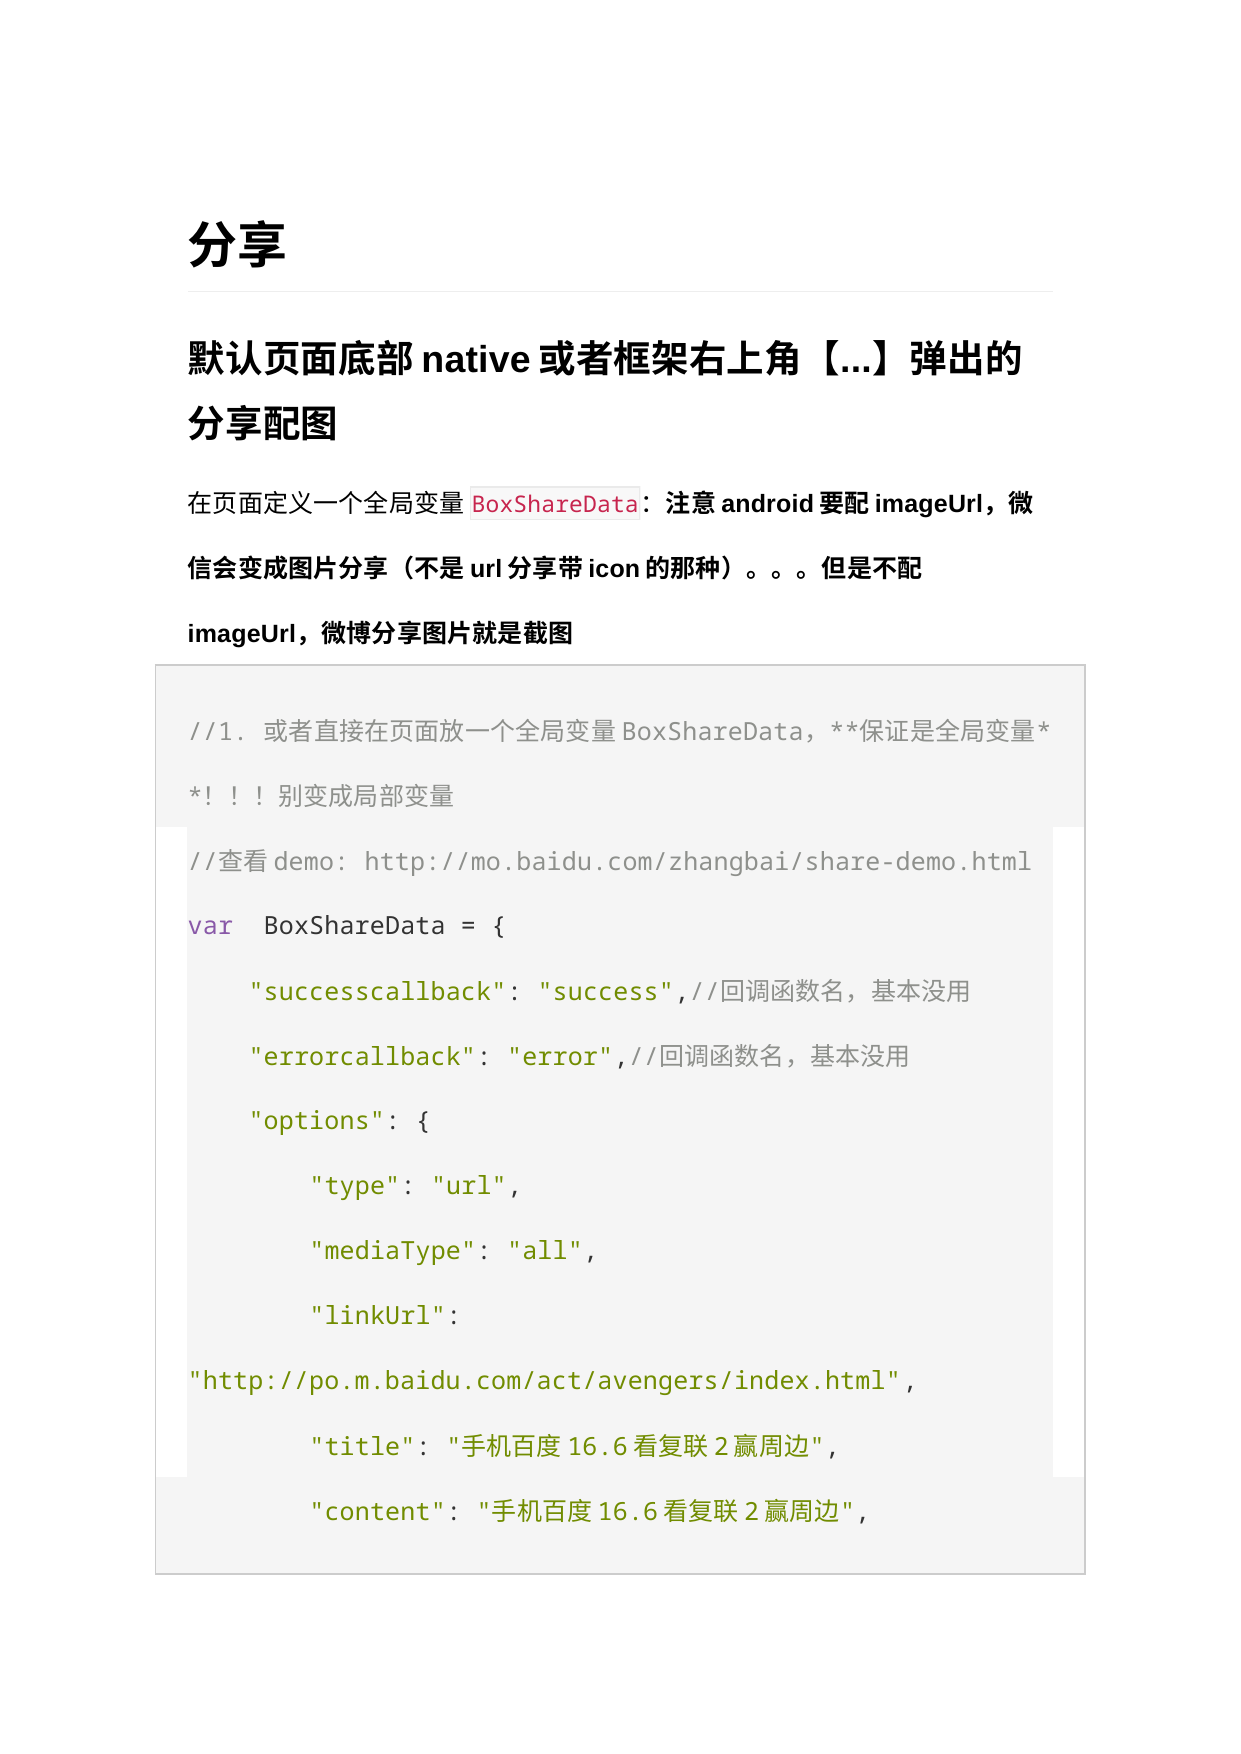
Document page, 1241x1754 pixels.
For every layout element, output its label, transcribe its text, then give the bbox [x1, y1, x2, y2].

text "linkUrl": "http://po.m.baidu.com/act/avengers/index.html", [187, 1282, 1053, 1412]
text "type": "url", [187, 1152, 1053, 1217]
text "title": "手机百度16.6看复联2赢周边", [187, 1412, 1053, 1444]
subtitle 默认页面底部native或者框架右上角【...】弹出的分享配图 [187, 323, 1053, 453]
subtitle 分享 [187, 193, 1053, 292]
text //1. 或者直接在页面放一个全局变量BoxShareData，**保证是全局变量**！！！别变成局部变量 [156, 666, 1084, 827]
text 在页面定义一个全局变量BoxShareData：注意android要配imageUrl，微信会变成图片分享（不是url分享带icon的那种）。。。但是不配imageUrl，微博分享图片就是截图 [187, 469, 1053, 664]
text var BoxShareData = { [187, 892, 1053, 957]
text "errorcallback": "error",//回调函数名，基本没用 [187, 1022, 1053, 1087]
text "options": { [187, 1087, 1053, 1152]
text "mediaType": "all", [187, 1217, 1053, 1282]
text "content": "手机百度16.6看复联2赢周边", [156, 1444, 1084, 1573]
text //查看demo: http://mo.baidu.com/zhangbai/share-demo.html [187, 827, 1053, 892]
text "successcallback": "success",//回调函数名，基本没用 [187, 957, 1053, 1022]
